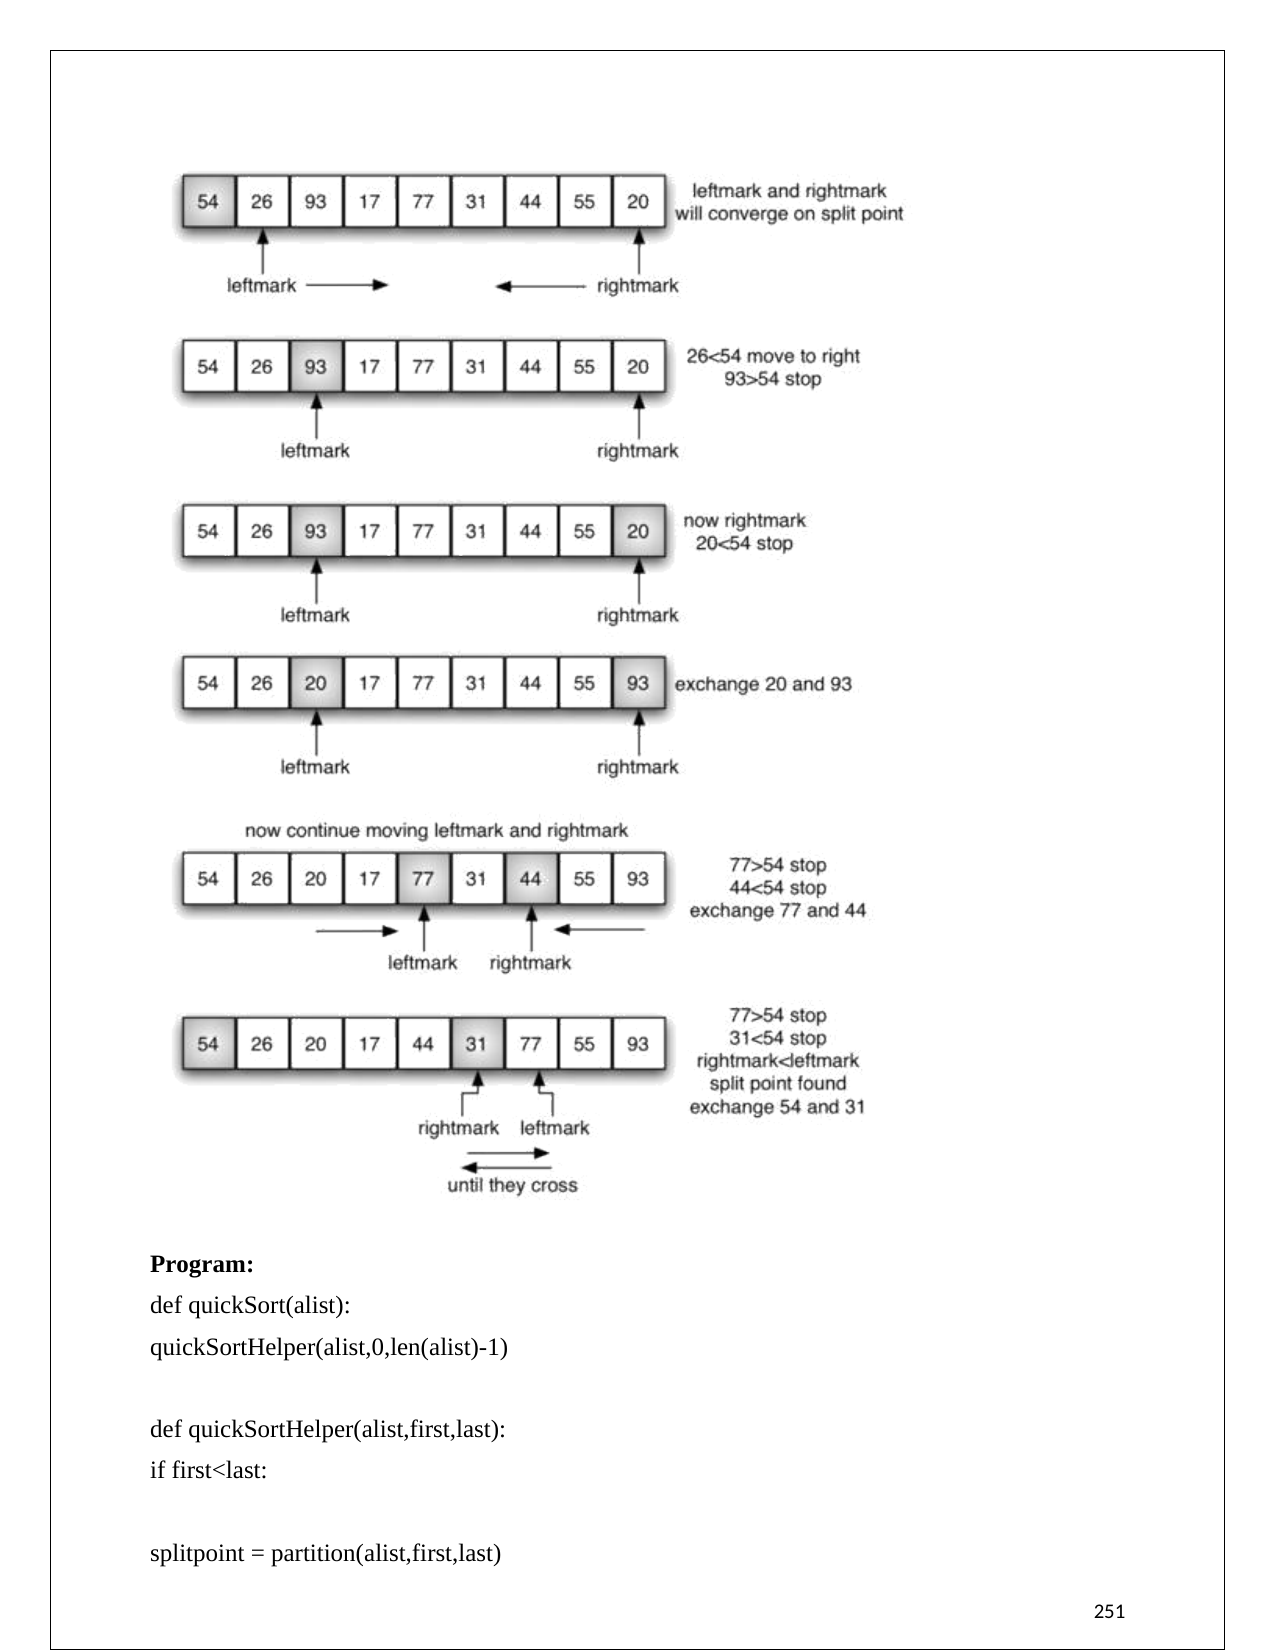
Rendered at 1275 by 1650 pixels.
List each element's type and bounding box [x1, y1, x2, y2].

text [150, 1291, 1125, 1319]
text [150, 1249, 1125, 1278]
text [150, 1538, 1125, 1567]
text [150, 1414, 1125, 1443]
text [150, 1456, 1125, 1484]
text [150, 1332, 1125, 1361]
picture [150, 150, 930, 1213]
